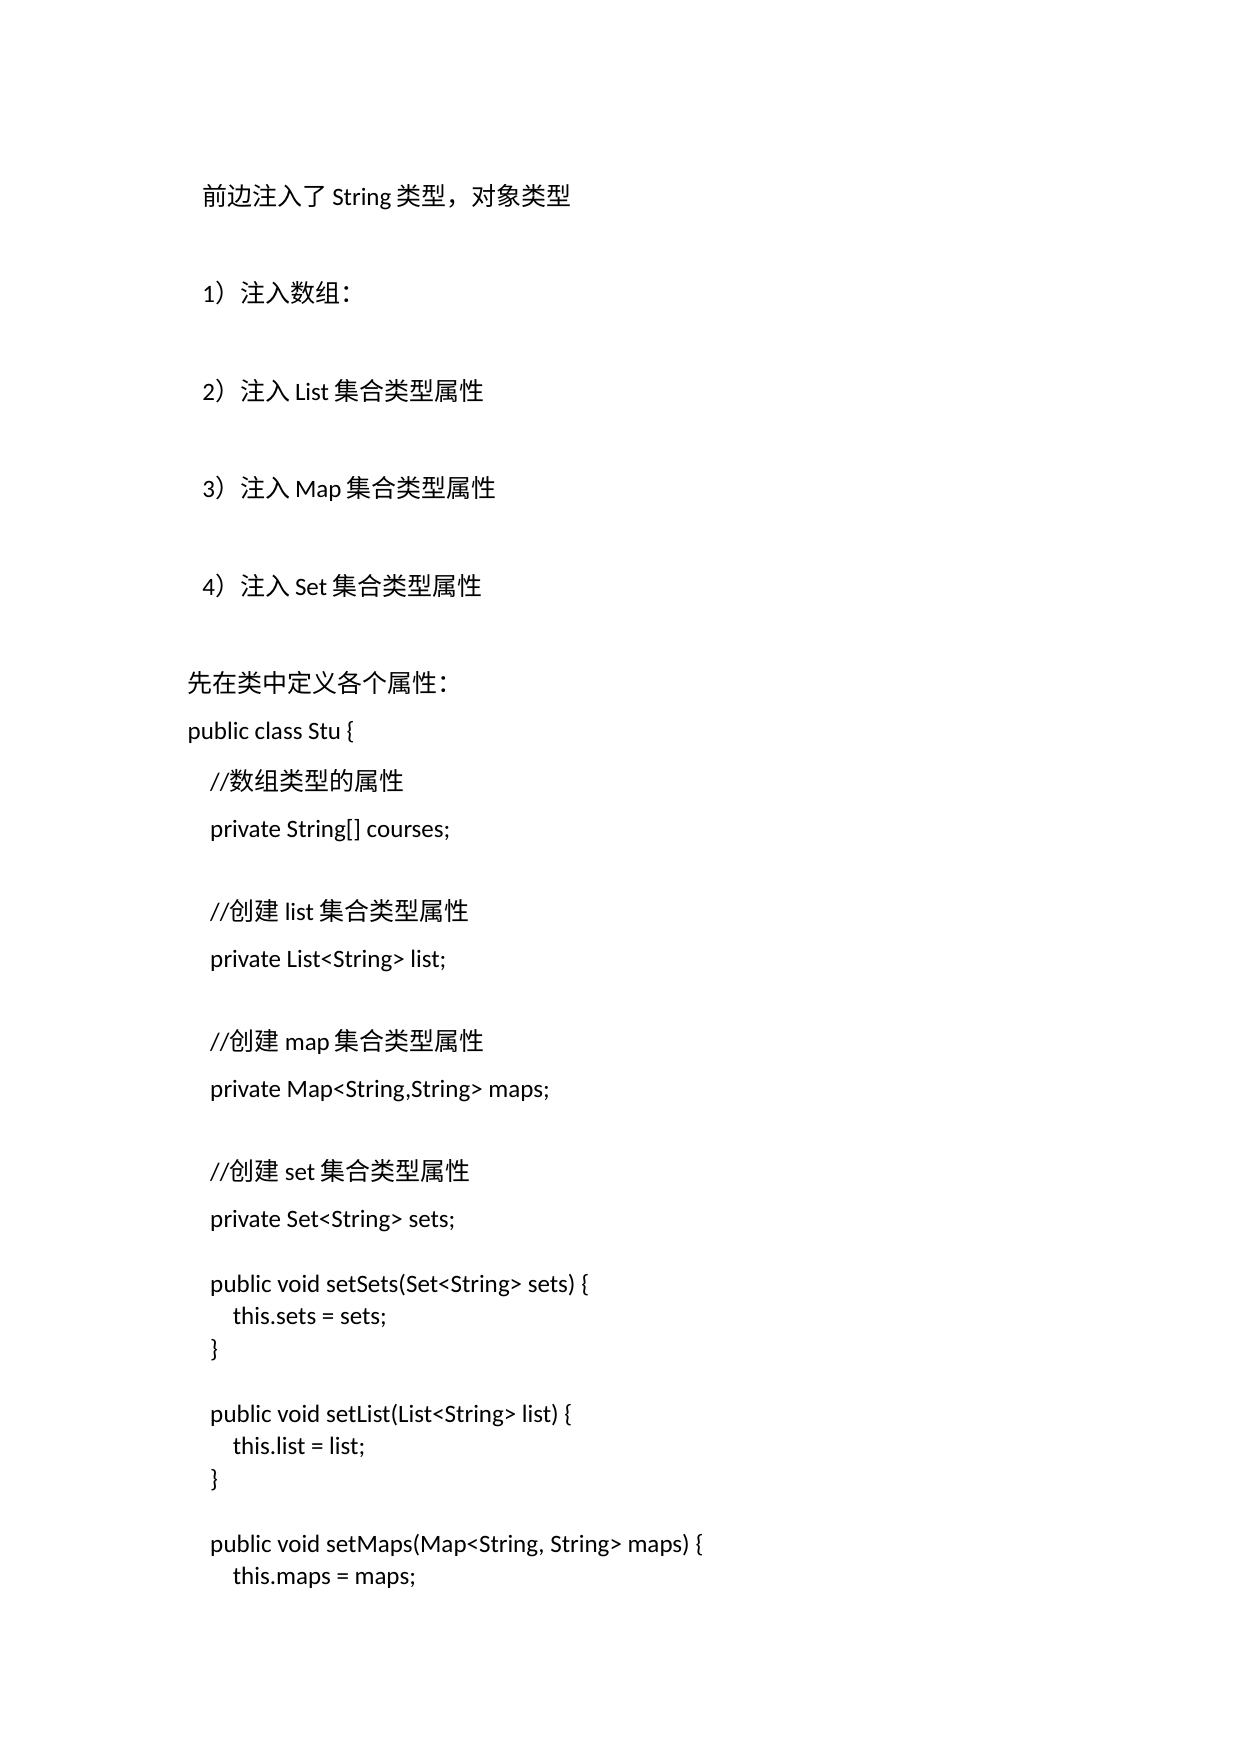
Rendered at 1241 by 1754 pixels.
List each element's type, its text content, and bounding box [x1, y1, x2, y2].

list this.list = list; [187, 1429, 1053, 1462]
list public void setMaps(Map<String, String> maps) { [187, 1527, 1053, 1559]
list private List<String> list; [187, 942, 1053, 974]
list //创建list集合类型属性 [187, 877, 1053, 942]
list //数组类型的属性 [187, 747, 1053, 812]
list //创建map集合类型属性 [187, 1007, 1053, 1072]
list 先在类中定义各个属性： [187, 649, 1053, 714]
list } [187, 1332, 1053, 1364]
list 注入数组： [202, 259, 1053, 324]
list 注入List集合类型属性 [202, 357, 1053, 422]
list private Set<String> sets; [187, 1202, 1053, 1234]
list private Map<String,String> maps; [187, 1072, 1053, 1104]
list //创建set集合类型属性 [187, 1137, 1053, 1202]
list public void setList(List<String> list) { [187, 1397, 1053, 1429]
list this.maps = maps; [187, 1559, 1053, 1592]
list private String[] courses; [187, 812, 1053, 844]
list } [187, 1462, 1053, 1494]
list public class Stu { [187, 714, 1053, 747]
list 前边注入了String类型，对象类型 [202, 162, 1053, 227]
list this.sets = sets; [187, 1299, 1053, 1332]
list 注入Map集合类型属性 [202, 454, 1053, 519]
list 注入Set集合类型属性 [202, 552, 1053, 617]
list public void setSets(Set<String> sets) { [187, 1267, 1053, 1299]
